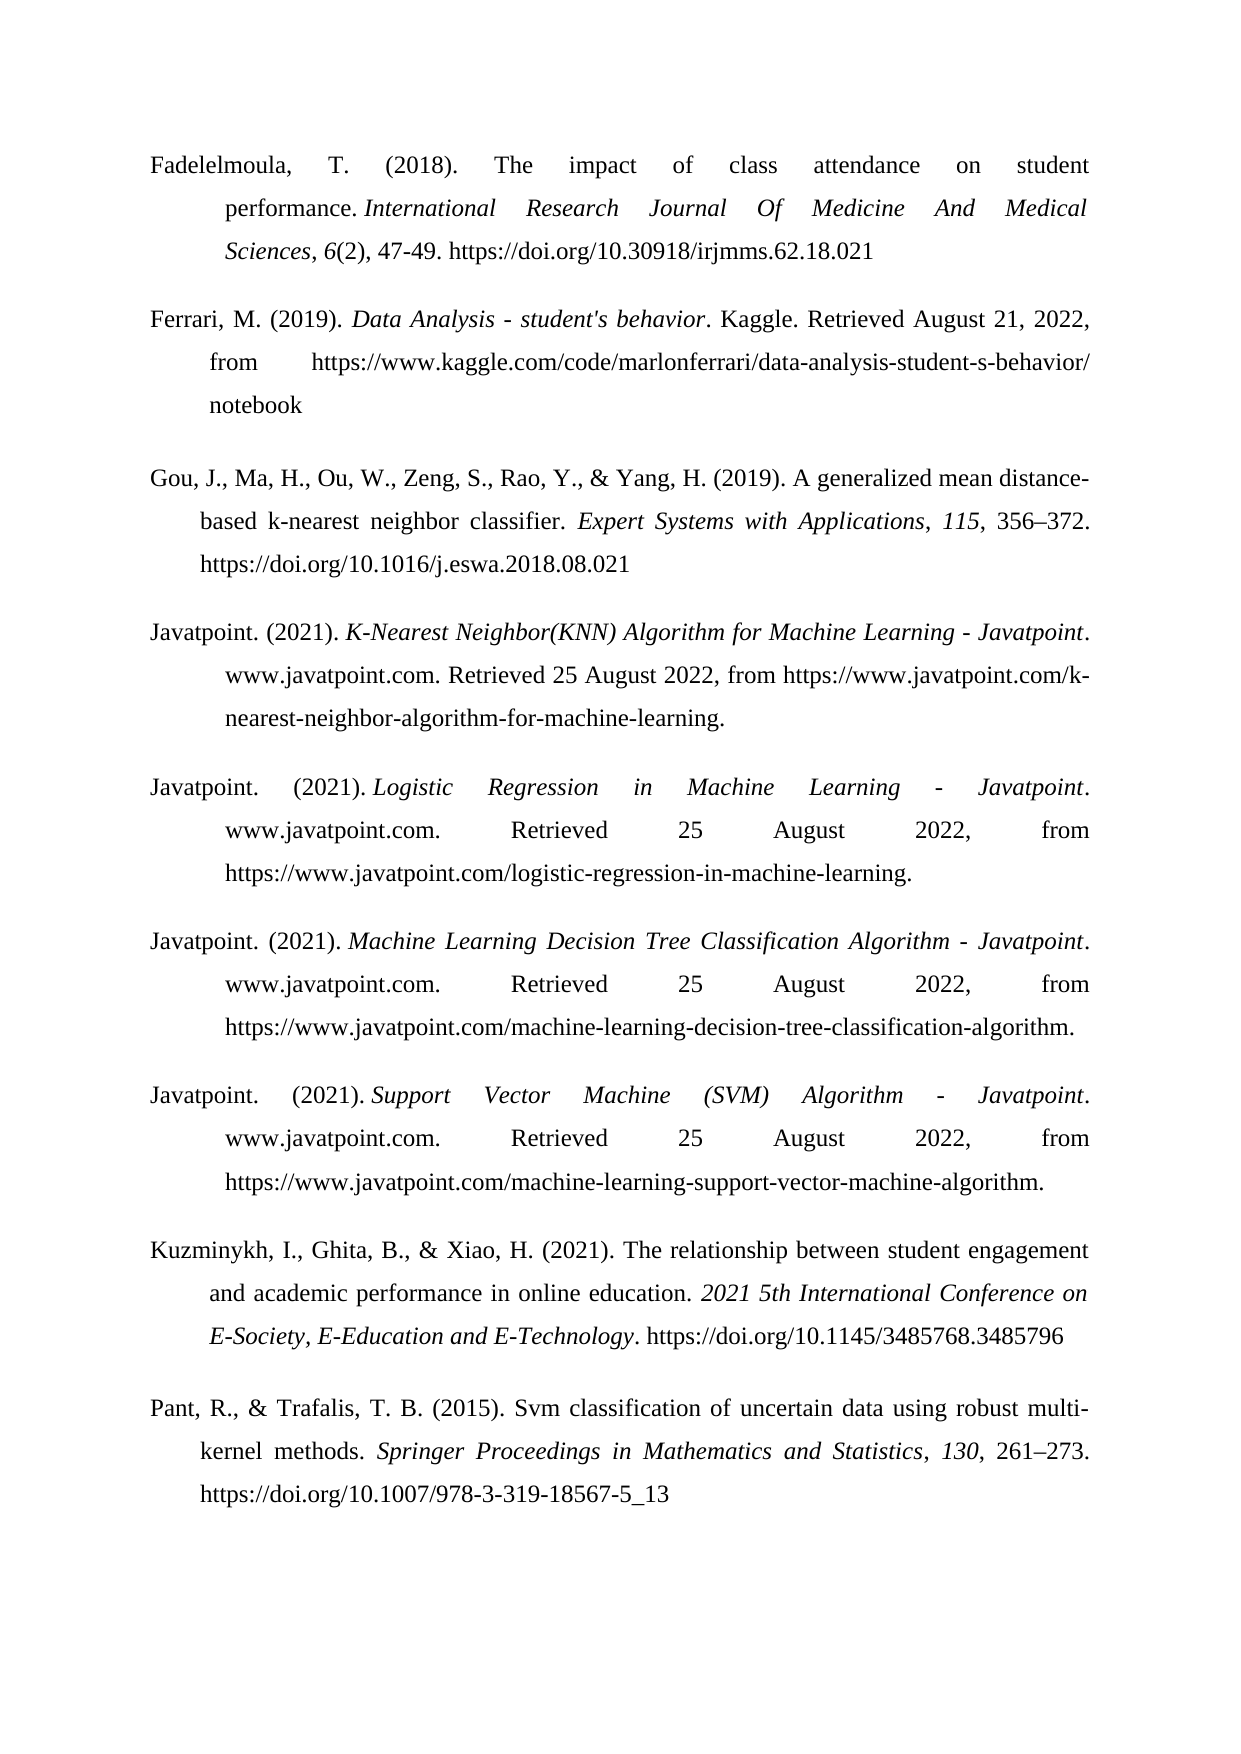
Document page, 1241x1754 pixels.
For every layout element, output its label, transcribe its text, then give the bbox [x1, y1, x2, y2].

text Javatpoint. (2021). Machine Learning Decision Tree Classification Algorithm - Javatpoint. www.javatpoint.com. Retrieved 25 August 2022, from https://www.javatpoint.com/machine-learning-decision-tree-classification-algorithm. [150, 955, 1090, 1041]
text Fadelelmoula, T. (2018). The impact of class attendance on student performance. International Research Journal Of Medicine And Medical Sciences, 6(2), 47-49. https://doi.org/10.30918/irjmms.62.18.021 [150, 179, 1090, 265]
text Pant, R., & Trafalis, T. B. (2015). Svm classification of uncertain data using robust multi-kernel methods. Springer Proceedings in Mathematics and Statistics, 130, 261–273. https://doi.org/10.1007/978-3-319-18567-5_13 [150, 1393, 1090, 1508]
text Javatpoint. (2021). K-Nearest Neighbor(KNN) Algorithm for Machine Learning - Javatpoint. www.javatpoint.com. Retrieved 25 August 2022, from https://www.javatpoint.com/k-nearest-neighbor-algorithm-for-machine-learning. [150, 646, 1090, 732]
text Javatpoint. (2021). Logistic Regression in Machine Learning - Javatpoint. www.javatpoint.com. Retrieved 25 August 2022, from https://www.javatpoint.com/logistic-regression-in-machine-learning. [150, 800, 1090, 887]
text Kuzminykh, I., Ghita, B., & Xiao, H. (2021). The relationship between student engagement and academic performance in online education. 2021 5th International Conference on E-Society, E-Education and E-Technology. https://doi.org/10.1145/3485768.3485796 [150, 1235, 1090, 1350]
text Ferrari, M. (2019). Data Analysis - student's behavior. Kaggle. Retrieved August 21, 2022, from https://www.kaggle.com/code/marlonferrari/data-analysis-student-s-behavior/notebook [150, 304, 1090, 419]
text Gou, J., Ma, H., Ou, W., Zeng, S., Rao, Y., & Yang, H. (2019). A generalized mean distance-based k-nearest neighbor classifier. Expert Systems with Applications, 115, 356–372. https://doi.org/10.1016/j.eswa.2018.08.021 [150, 463, 1090, 578]
text Javatpoint. (2021). Support Vector Machine (SVM) Algorithm - Javatpoint. www.javatpoint.com. Retrieved 25 August 2022, from https://www.javatpoint.com/machine-learning-support-vector-machine-algorithm. [150, 1109, 1090, 1195]
